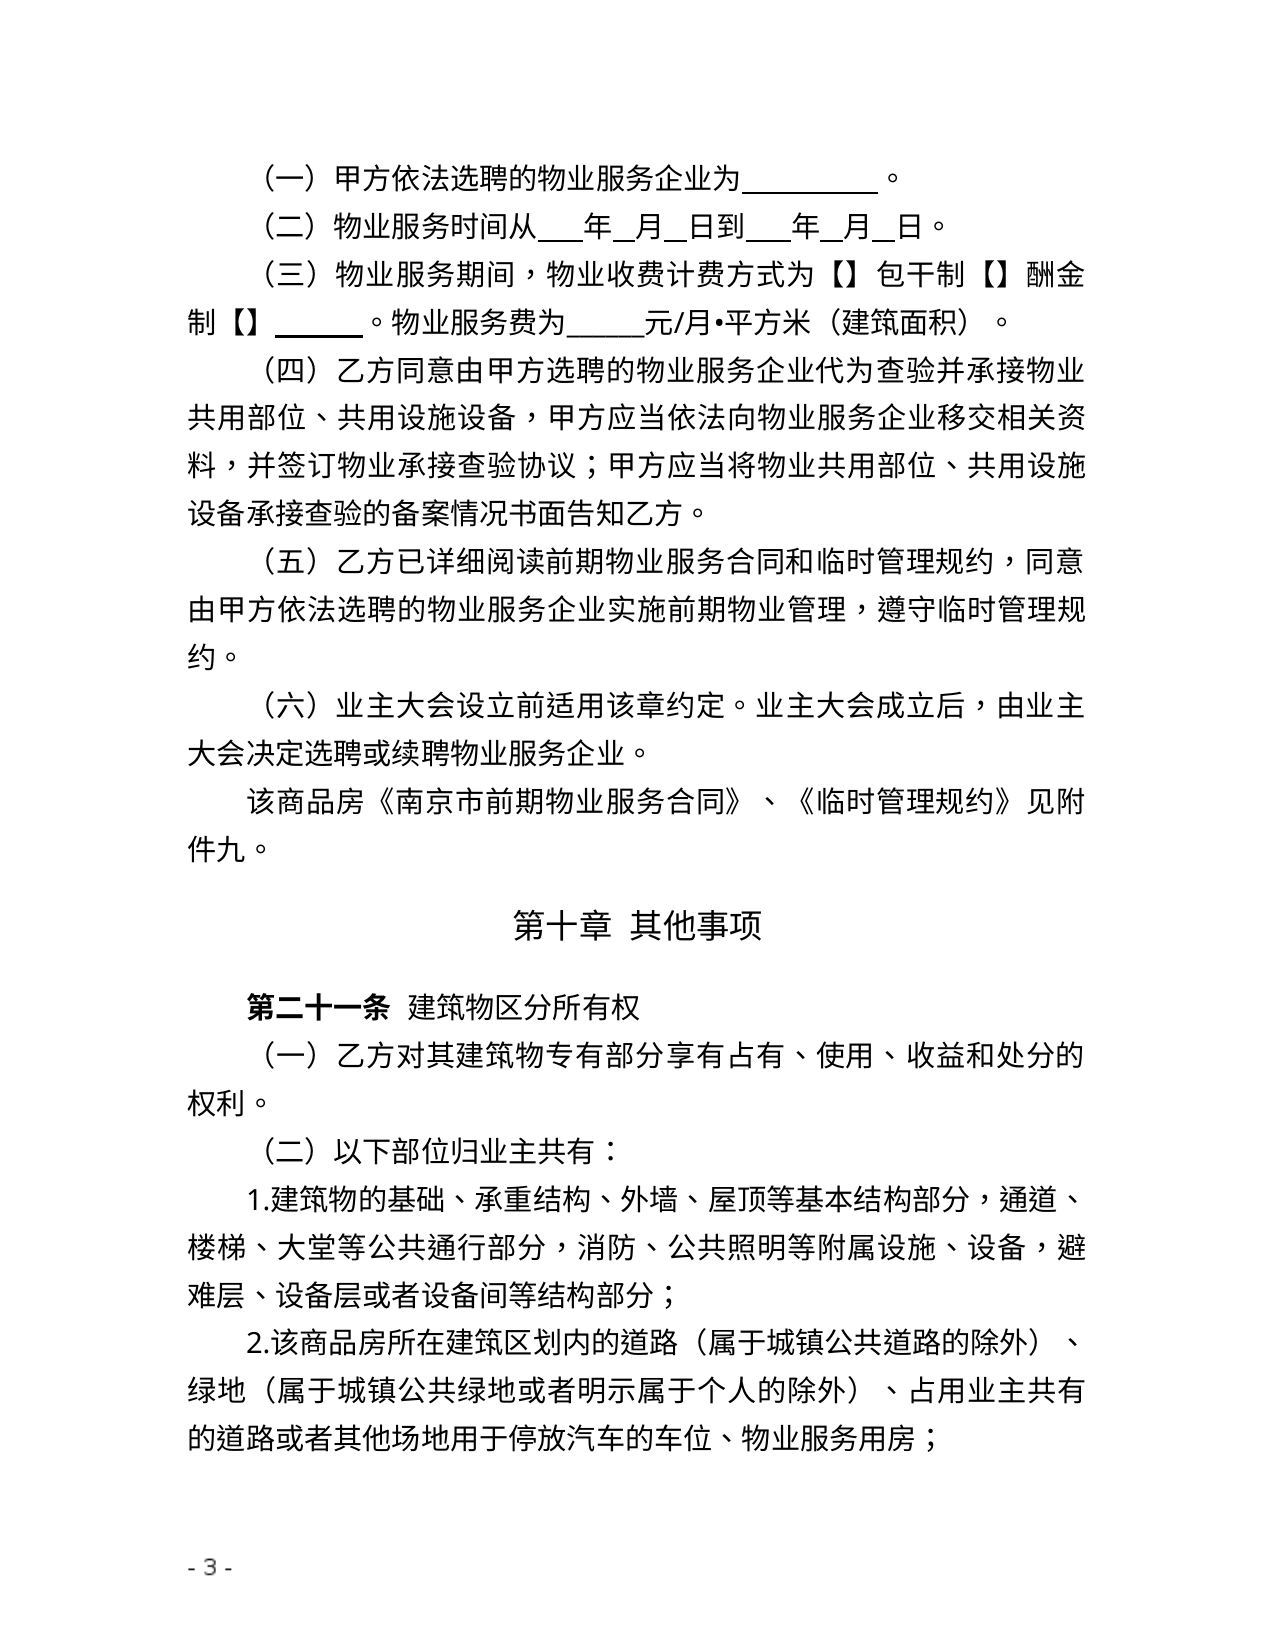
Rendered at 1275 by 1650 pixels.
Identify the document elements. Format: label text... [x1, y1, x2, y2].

text （一）乙方对其建筑物专有部分享有占有、使用、收益和处分的权利。 [187, 1027, 1087, 1123]
text 第二十一条 建筑物区分所有权 [187, 979, 1087, 1027]
text （五）乙方已详细阅读前期物业服务合同和临时管理规约，同意由甲方依法选聘的物业服务企业实施前期物业管理，遵守临时管理规约。 [187, 533, 1087, 677]
text （一）甲方依法选聘的物业服务企业为 。 [187, 150, 1087, 198]
text 2.该商品房所在建筑区划内的道路（属于城镇公共道路的除外）、绿地（属于城镇公共绿地或者明示属于个人的除外）、占用业主共有的道路或者其他场地用于停放汽车的车位、物业服务用房； [187, 1314, 1087, 1458]
text （二）物业服务时间从 年 月 日到 年 月 日。 [187, 198, 1087, 246]
text （四）乙方同意由甲方选聘的物业服务企业代为查验并承接物业共用部位、共用设施设备，甲方应当依法向物业服务企业移交相关资料，并签订物业承接查验协议；甲方应当将物业共用部位、共用设施设备承接查验的备案情况书面告知乙方。 [187, 342, 1087, 533]
picture [187, 1554, 232, 1582]
text （二）以下部位归业主共有： [187, 1123, 1087, 1171]
text 该商品房《南京市前期物业服务合同》、《临时管理规约》见附件九。 [187, 773, 1087, 869]
text 1.建筑物的基础、承重结构、外墙、屋顶等基本结构部分，通道、楼梯、大堂等公共通行部分，消防、公共照明等附属设施、设备，避难层、设备层或者设备间等结构部分； [187, 1171, 1087, 1314]
text （六）业主大会设立前适用该章约定。业主大会成立后，由业主大会决定选聘或续聘物业服务企业。 [187, 677, 1087, 773]
text （三）物业服务期间，物业收费计费方式为【】包干制【】酬金制【】 。物业服务费为______元/月•平方米（建筑面积）。 [187, 246, 1087, 342]
text 第十章 其他事项 [187, 900, 1087, 948]
